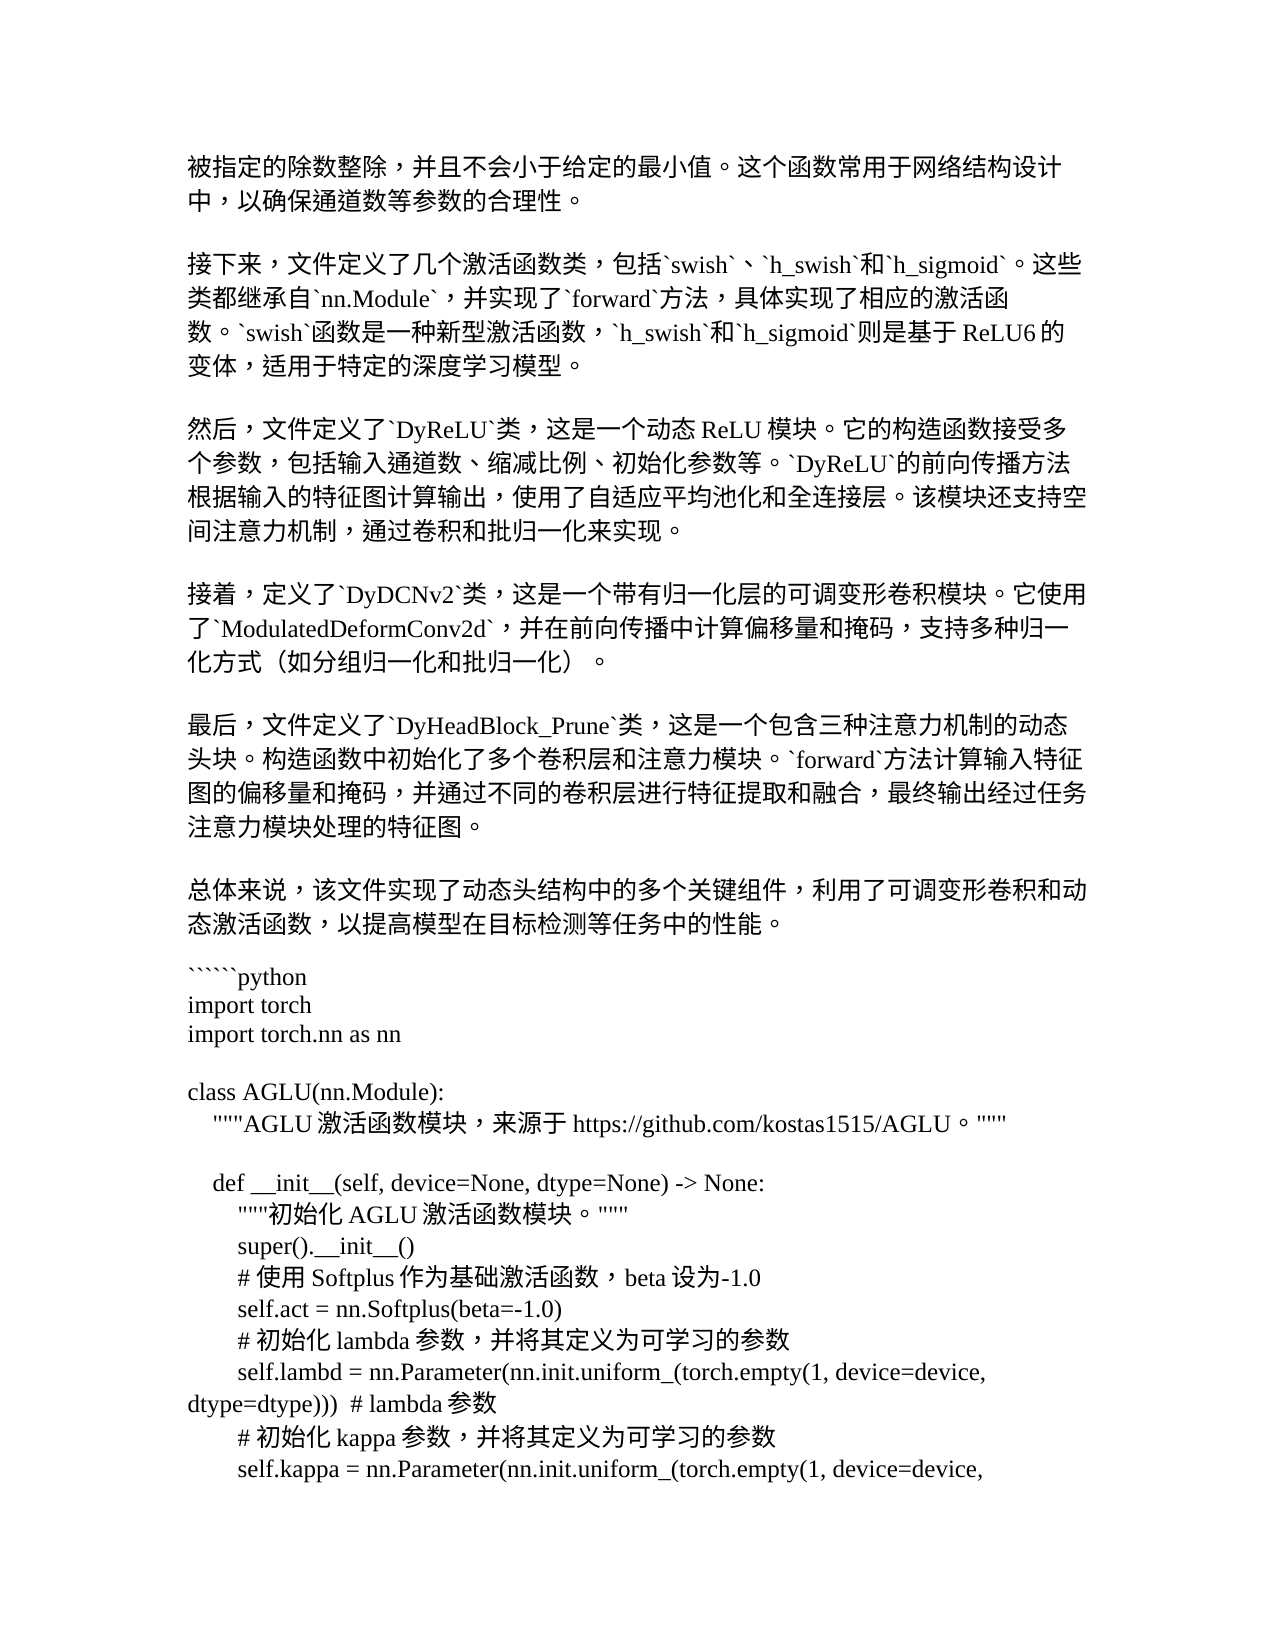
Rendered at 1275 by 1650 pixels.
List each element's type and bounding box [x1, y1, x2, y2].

text [187, 150, 1087, 941]
text [187, 962, 1087, 1482]
